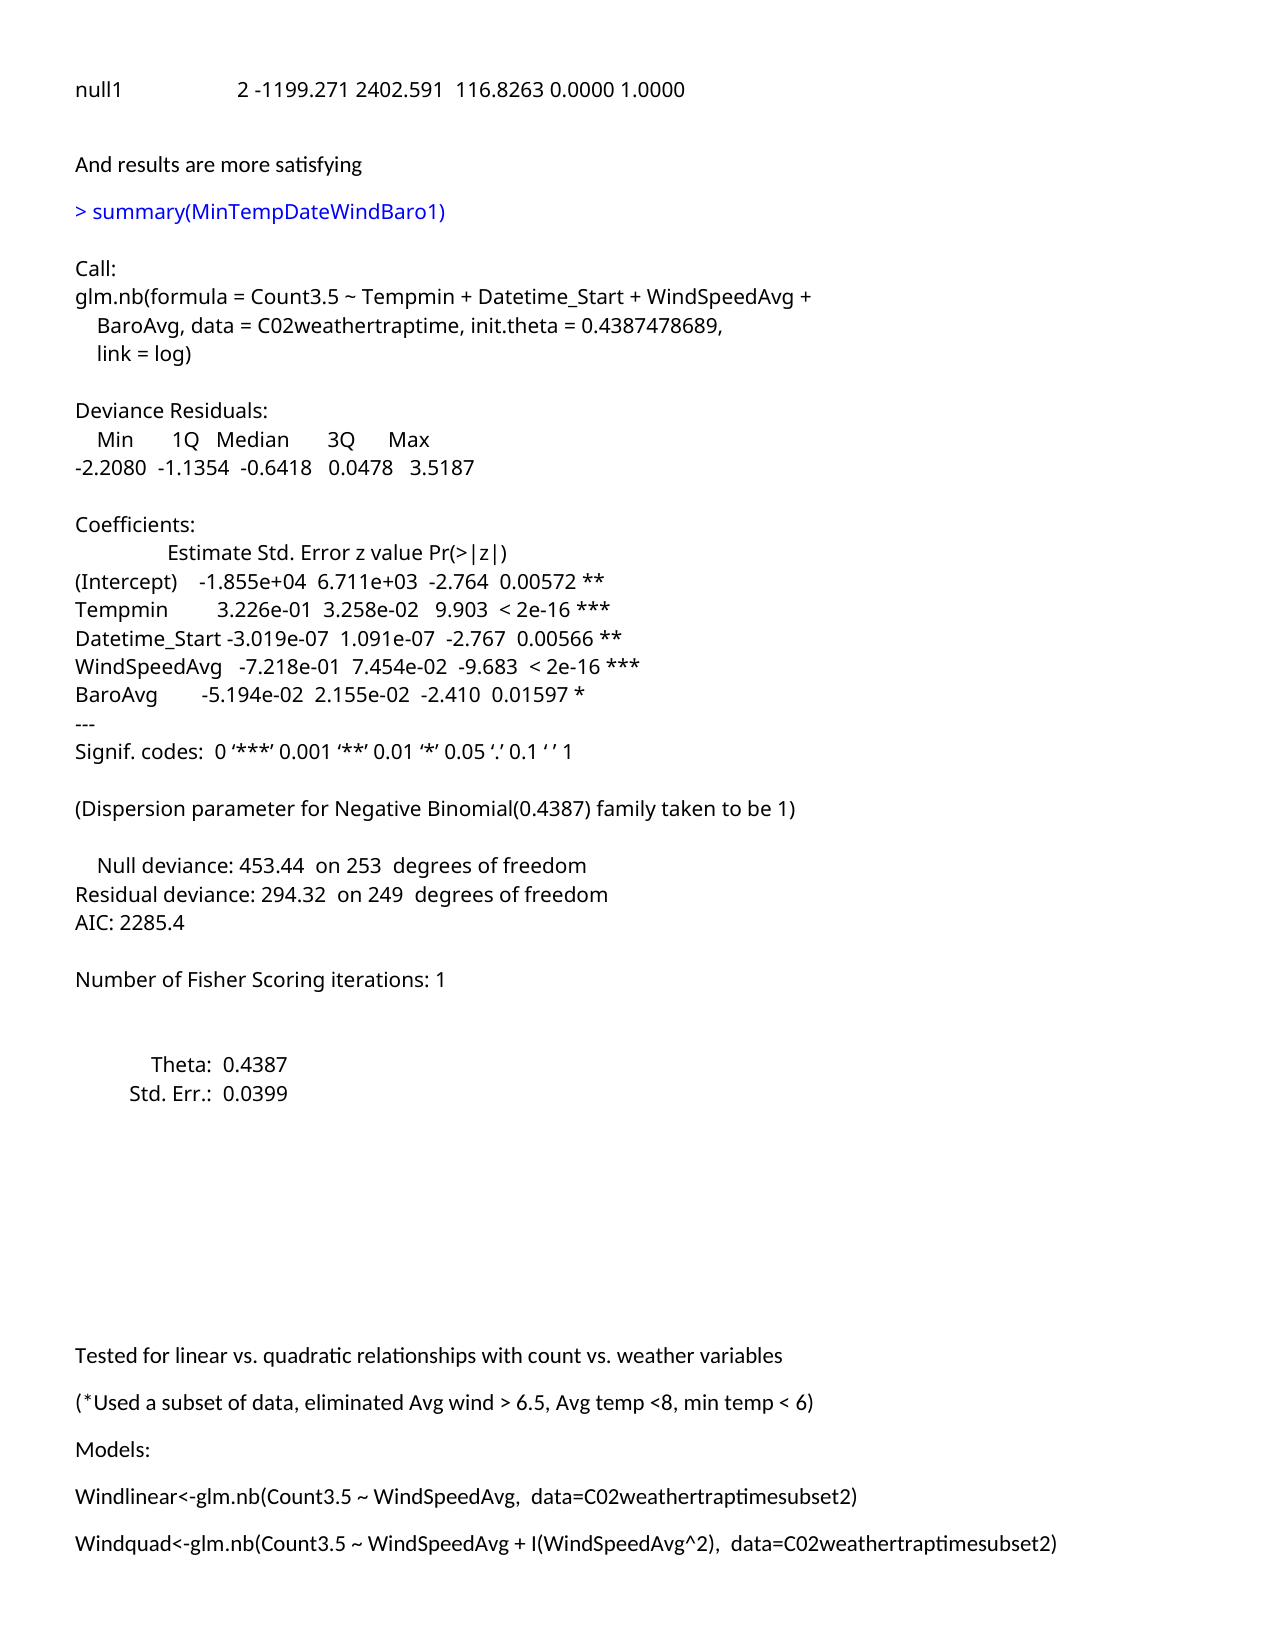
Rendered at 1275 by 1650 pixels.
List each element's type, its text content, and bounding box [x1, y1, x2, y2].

text Datetime_Start -3.019e-07 1.091e-07 -2.767 0.00566 ** [75, 624, 1200, 652]
text Estimate Std. Error z value Pr(>|z|) [75, 538, 1200, 567]
text Std. Err.: 0.0399 [75, 1079, 1200, 1107]
text Signif. codes: 0 ‘***’ 0.001 ‘**’ 0.01 ‘*’ 0.05 ‘.’ 0.1 ‘ ’ 1 [75, 737, 1200, 766]
text Models: [75, 1435, 1200, 1463]
text Number of Fisher Scoring iterations: 1 [75, 965, 1200, 993]
text Call: [75, 254, 1200, 282]
text null1 2 -1199.271 2402.591 116.8263 0.0000 1.0000 [75, 75, 1200, 103]
text BaroAvg -5.194e-02 2.155e-02 -2.410 0.01597 * [75, 681, 1200, 709]
text Theta: 0.4387 [75, 1050, 1200, 1079]
text Null deviance: 453.44 on 253 degrees of freedom [75, 851, 1200, 880]
text Min 1Q Median 3Q Max [75, 425, 1200, 453]
text (*Used a subset of data, eliminated Avg wind > 6.5, Avg temp <8, min temp < 6) [75, 1388, 1200, 1416]
text > summary(MinTempDateWindBaro1) [75, 197, 1200, 226]
text Tested for linear vs. quadratic relationships with count vs. weather variables [75, 1342, 1200, 1369]
text AIC: 2285.4 [75, 908, 1200, 937]
text -2.2080 -1.1354 -0.6418 0.0478 3.5187 [75, 453, 1200, 482]
text --- [75, 709, 1200, 737]
text Residual deviance: 294.32 on 249 degrees of freedom [75, 880, 1200, 908]
text Coefficients: [75, 510, 1200, 538]
text And results are more satisfying [75, 150, 1200, 178]
text WindSpeedAvg -7.218e-01 7.454e-02 -9.683 < 2e-16 *** [75, 652, 1200, 681]
text glm.nb(formula = Count3.5 ~ Tempmin + Datetime_Start + WindSpeedAvg + [75, 282, 1200, 311]
text Tempmin 3.226e-01 3.258e-02 9.903 < 2e-16 *** [75, 595, 1200, 624]
text (Intercept) -1.855e+04 6.711e+03 -2.764 0.00572 ** [75, 567, 1200, 595]
text BaroAvg, data = C02weathertraptime, init.theta = 0.4387478689, [75, 311, 1200, 339]
text Windquad<-glm.nb(Count3.5 ~ WindSpeedAvg + I(WindSpeedAvg^2), data=C02weathertraptimesubset2) [75, 1529, 1200, 1557]
text Deviance Residuals: [75, 396, 1200, 425]
text (Dispersion parameter for Negative Binomial(0.4387) family taken to be 1) [75, 794, 1200, 823]
text link = log) [75, 339, 1200, 368]
text Windlinear<-glm.nb(Count3.5 ~ WindSpeedAvg, data=C02weathertraptimesubset2) [75, 1482, 1200, 1510]
